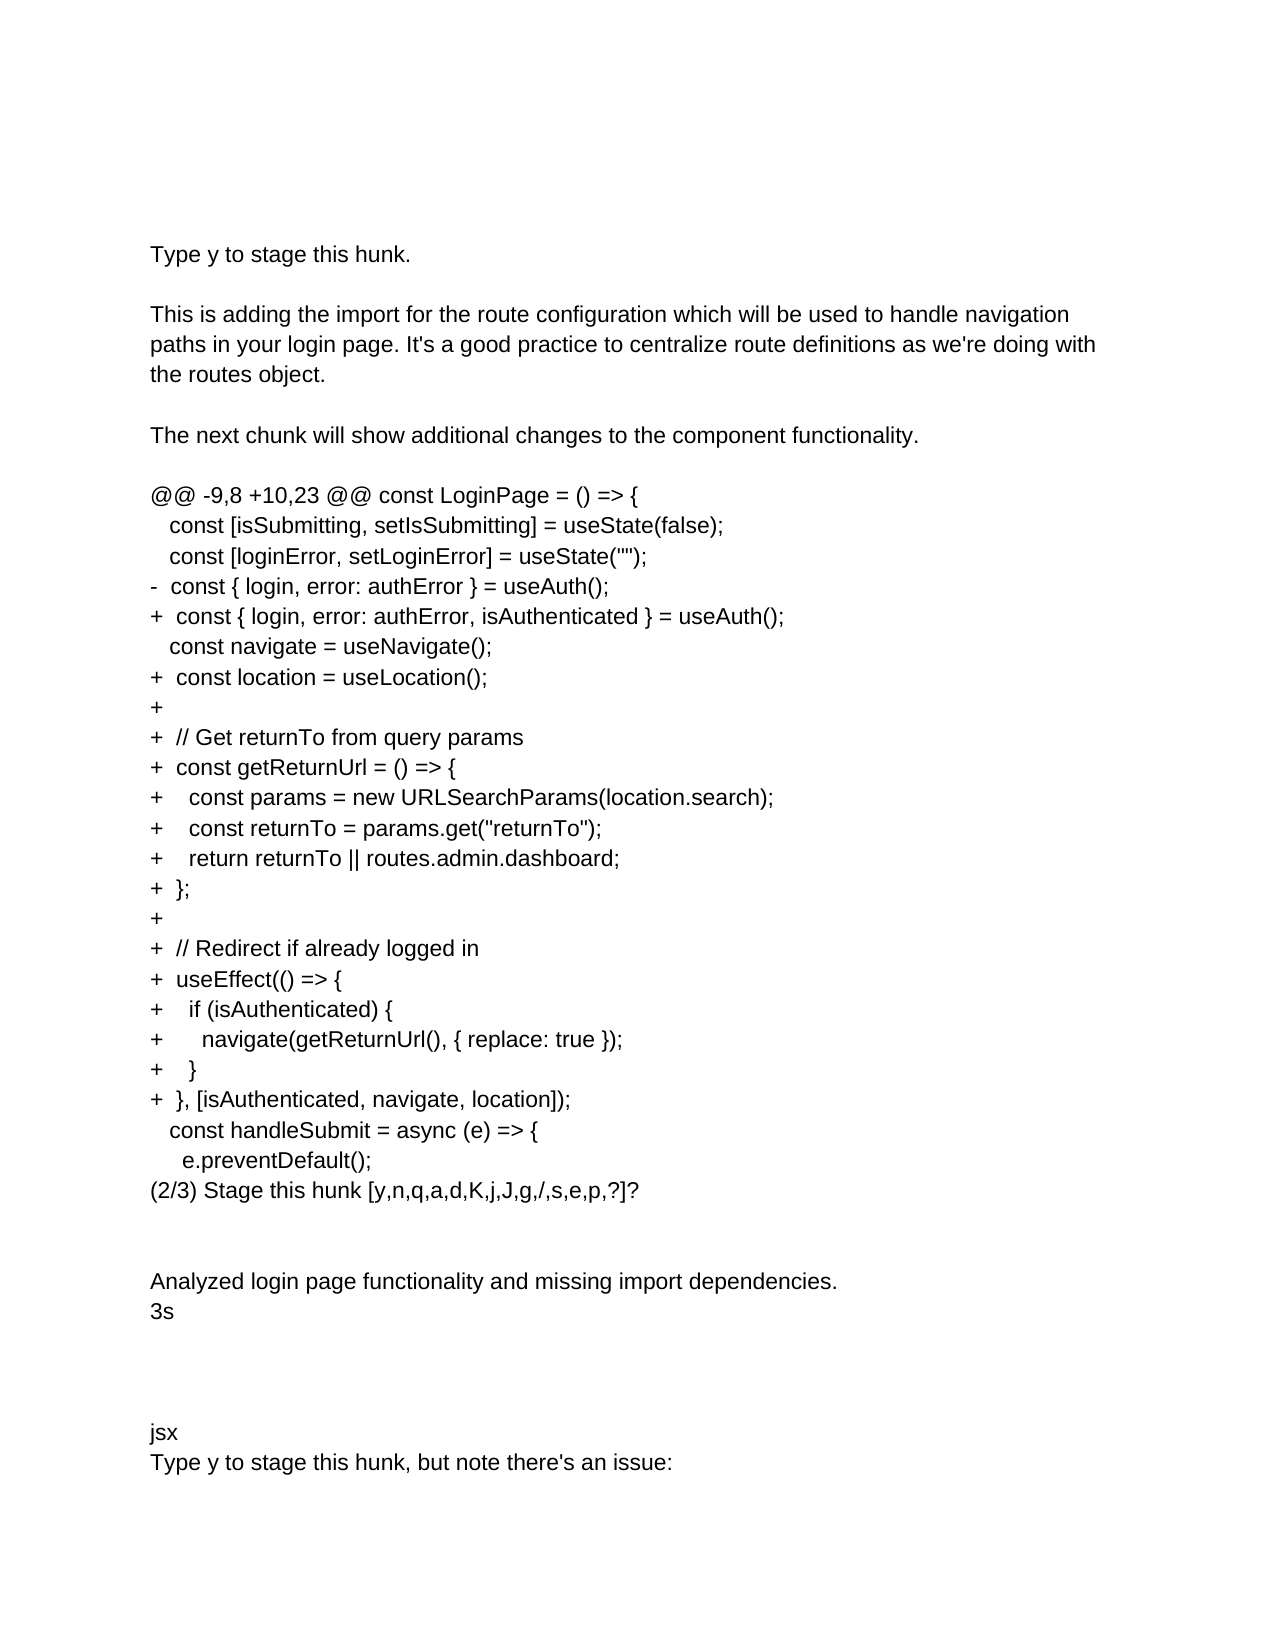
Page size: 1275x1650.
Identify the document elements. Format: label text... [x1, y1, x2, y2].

text + const { login, error: authError, isAuthenticated } = useAuth(); [150, 603, 1125, 629]
text + if (isAuthenticated) { [150, 996, 1125, 1022]
text 3s [150, 1298, 1125, 1324]
text const handleSubmit = async (e) => { [150, 1117, 1125, 1143]
text + }, [isAuthenticated, navigate, location]); [150, 1086, 1125, 1113]
text This is adding the import for the route configuration which will be used to handle navigation paths in your login page. It's a good practice to centralize route definitions as we're doing with the routes object. [150, 301, 1125, 388]
text + // Get returnTo from query params [150, 724, 1125, 750]
text + useEffect(() => { [150, 966, 1125, 992]
text @@ -9,8 +10,23 @@ const LoginPage = () => { [150, 482, 1125, 509]
text const [loginError, setLoginError] = useState(""); [150, 543, 1125, 569]
text The next chunk will show additional changes to the component functionality. [150, 422, 1125, 448]
text + [150, 905, 1125, 932]
text + navigate(getReturnUrl(), { replace: true }); [150, 1026, 1125, 1052]
text - const { login, error: authError } = useAuth(); [150, 573, 1125, 599]
text e.preventDefault(); [150, 1147, 1125, 1173]
text const navigate = useNavigate(); [150, 633, 1125, 660]
text + } [150, 1056, 1125, 1083]
text + // Redirect if already logged in [150, 935, 1125, 962]
text + [150, 694, 1125, 720]
text Type y to stage this hunk, but note there's an issue: [150, 1449, 1125, 1475]
text + return returnTo || routes.admin.dashboard; [150, 845, 1125, 871]
text + }; [150, 875, 1125, 901]
text jsx [150, 1419, 1125, 1445]
text (2/3) Stage this hunk [y,n,q,a,d,K,j,J,g,/,s,e,p,?]? [150, 1177, 1125, 1203]
text const [isSubmitting, setIsSubmitting] = useState(false); [150, 512, 1125, 539]
text + const location = useLocation(); [150, 663, 1125, 690]
text Type y to stage this hunk. [150, 241, 1125, 267]
text Analyzed login page functionality and missing import dependencies. [150, 1268, 1125, 1294]
text + const getReturnUrl = () => { [150, 754, 1125, 781]
text + const params = new URLSearchParams(location.search); [150, 784, 1125, 811]
text + const returnTo = params.get("returnTo"); [150, 814, 1125, 841]
